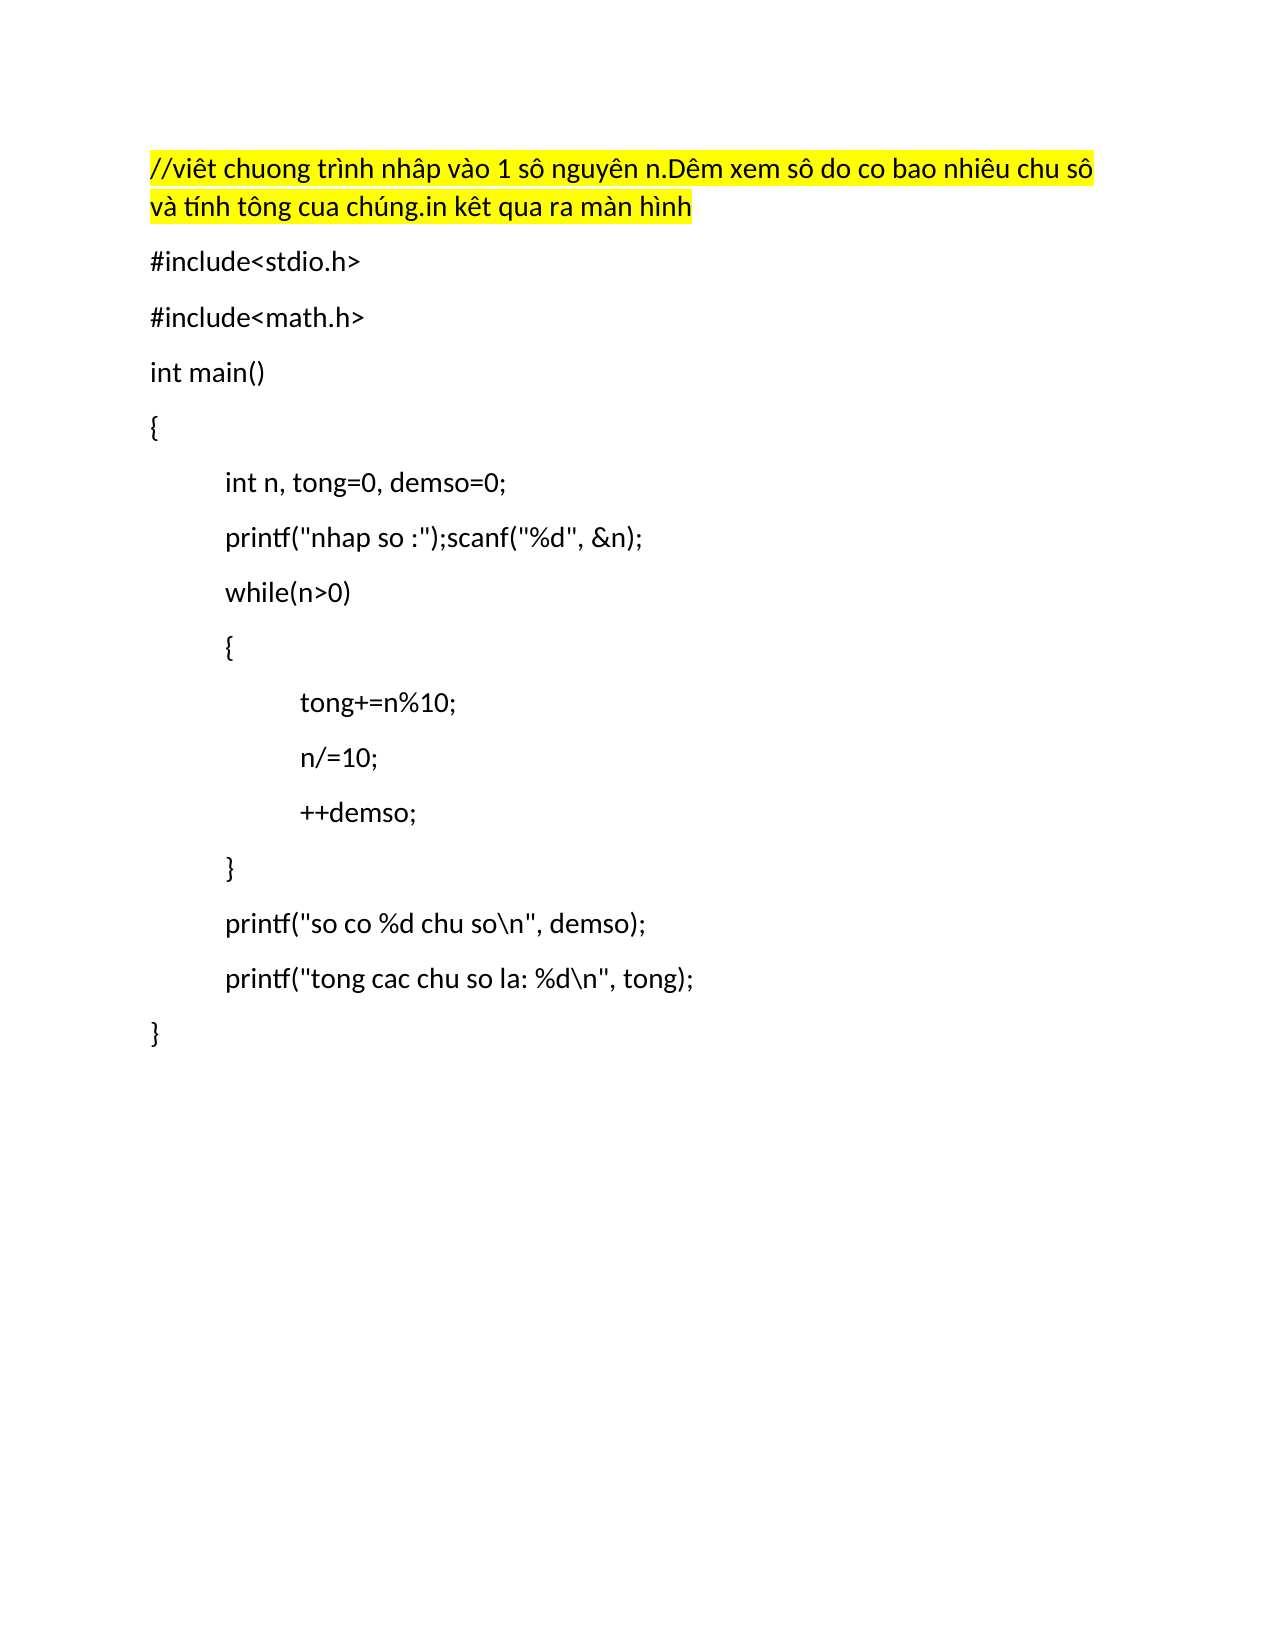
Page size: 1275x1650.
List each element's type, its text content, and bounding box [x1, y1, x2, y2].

text printf("nhap so :");scanf("%d", &n); [150, 519, 1125, 555]
text int n, tong=0, demso=0; [150, 464, 1125, 499]
text int main() [150, 354, 1125, 389]
text while(n>0) [150, 574, 1125, 610]
text #include<stdio.h> [150, 243, 1125, 279]
text //viêt chuong trình nhâp vào 1 sô nguyên n.Dêm xem sô do co bao nhiêu chu sô và tính tông cua chúng.in kêt qua ra màn hình [150, 150, 1125, 224]
text } [150, 1015, 1125, 1051]
text printf("tong cac chu so la: %d\n", tong); [150, 960, 1125, 996]
text ++demso; [150, 794, 1125, 830]
text n/=10; [150, 739, 1125, 775]
text { [150, 409, 1125, 444]
text } [150, 850, 1125, 885]
text tong+=n%10; [150, 684, 1125, 720]
text printf("so co %d chu so\n", demso); [150, 905, 1125, 940]
text { [150, 629, 1125, 665]
text #include<math.h> [150, 299, 1125, 334]
